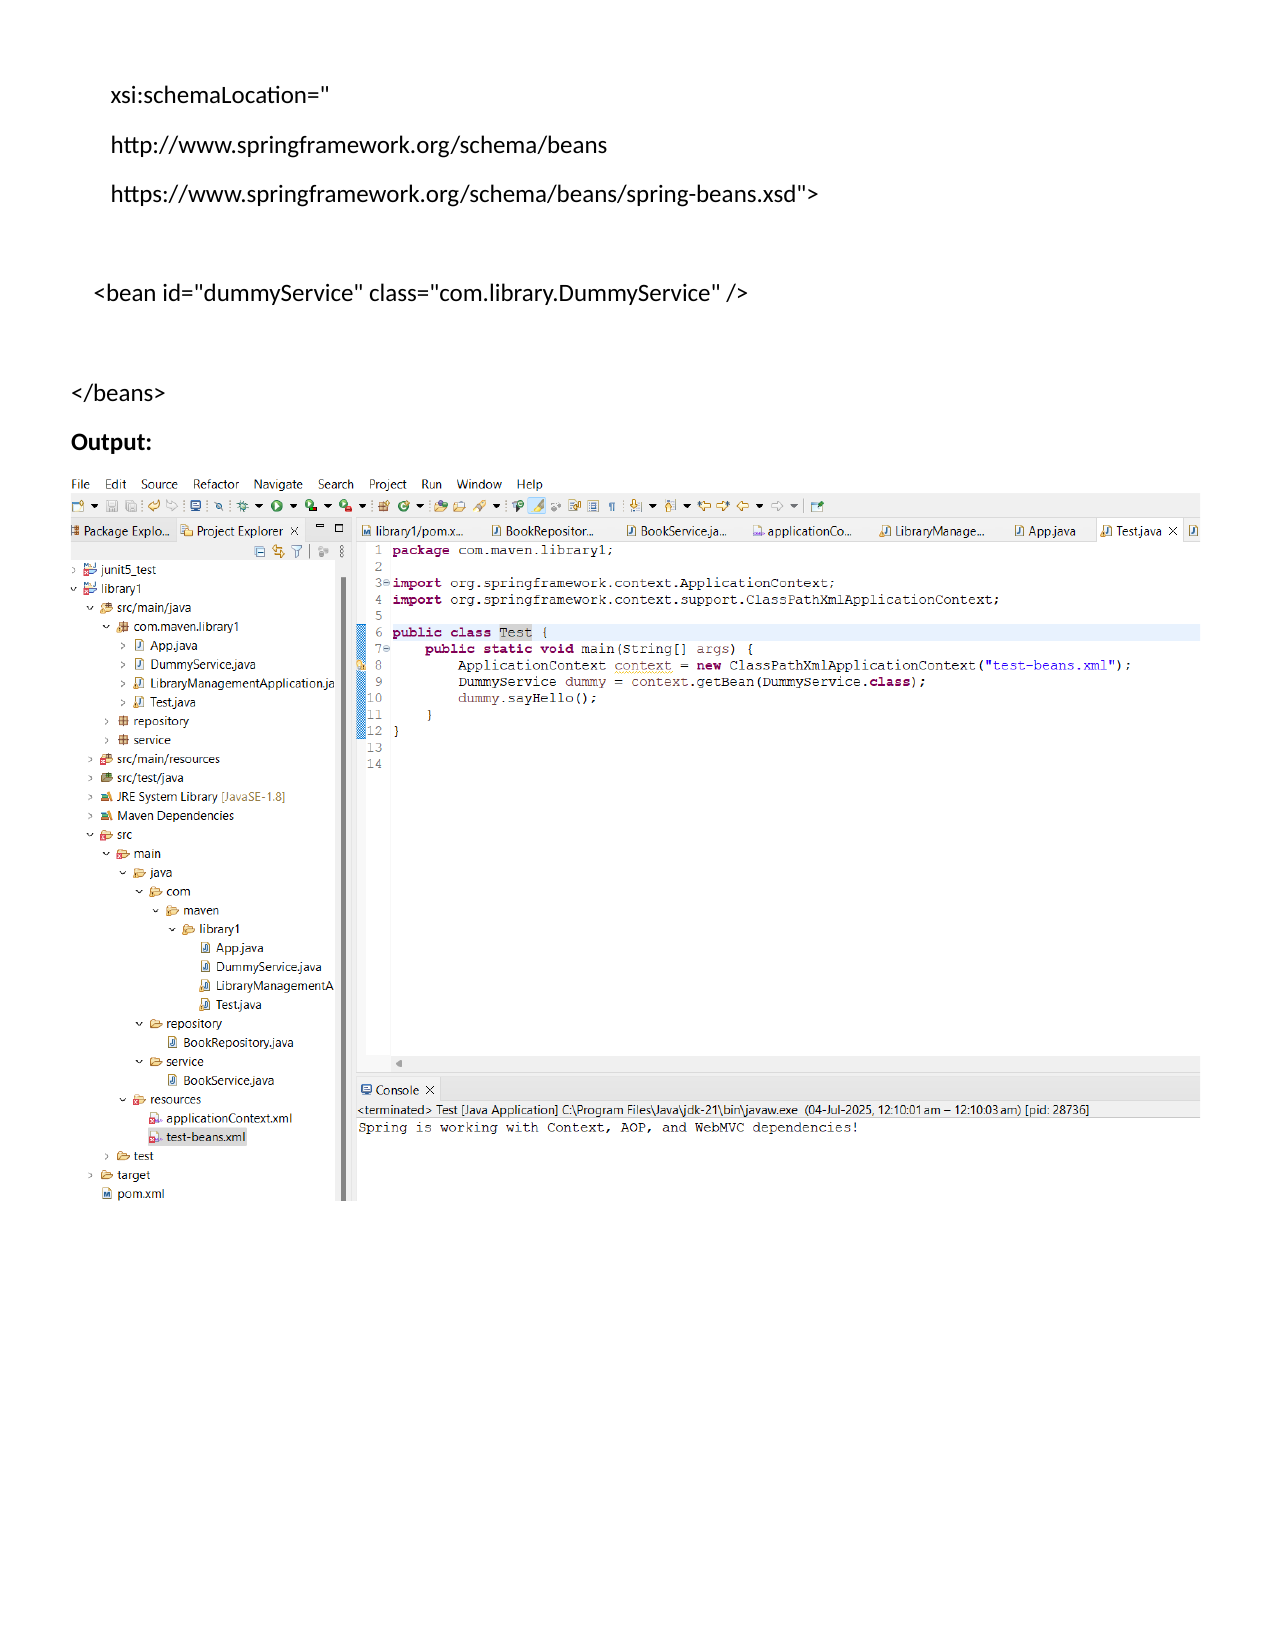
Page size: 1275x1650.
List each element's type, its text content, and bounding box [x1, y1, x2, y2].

text xsi:schemaLocation=" [71, 79, 1200, 110]
text <bean id="dummyService" class="com.library.DummyService" /> [71, 277, 1200, 308]
text http://www.springframework.org/schema/beans [71, 129, 1200, 159]
text https://www.springframework.org/schema/beans/spring-beans.xsd"> [71, 178, 1200, 209]
picture [70, 475, 1200, 1201]
text Output: [71, 426, 1200, 457]
text </beans> [71, 377, 1200, 407]
